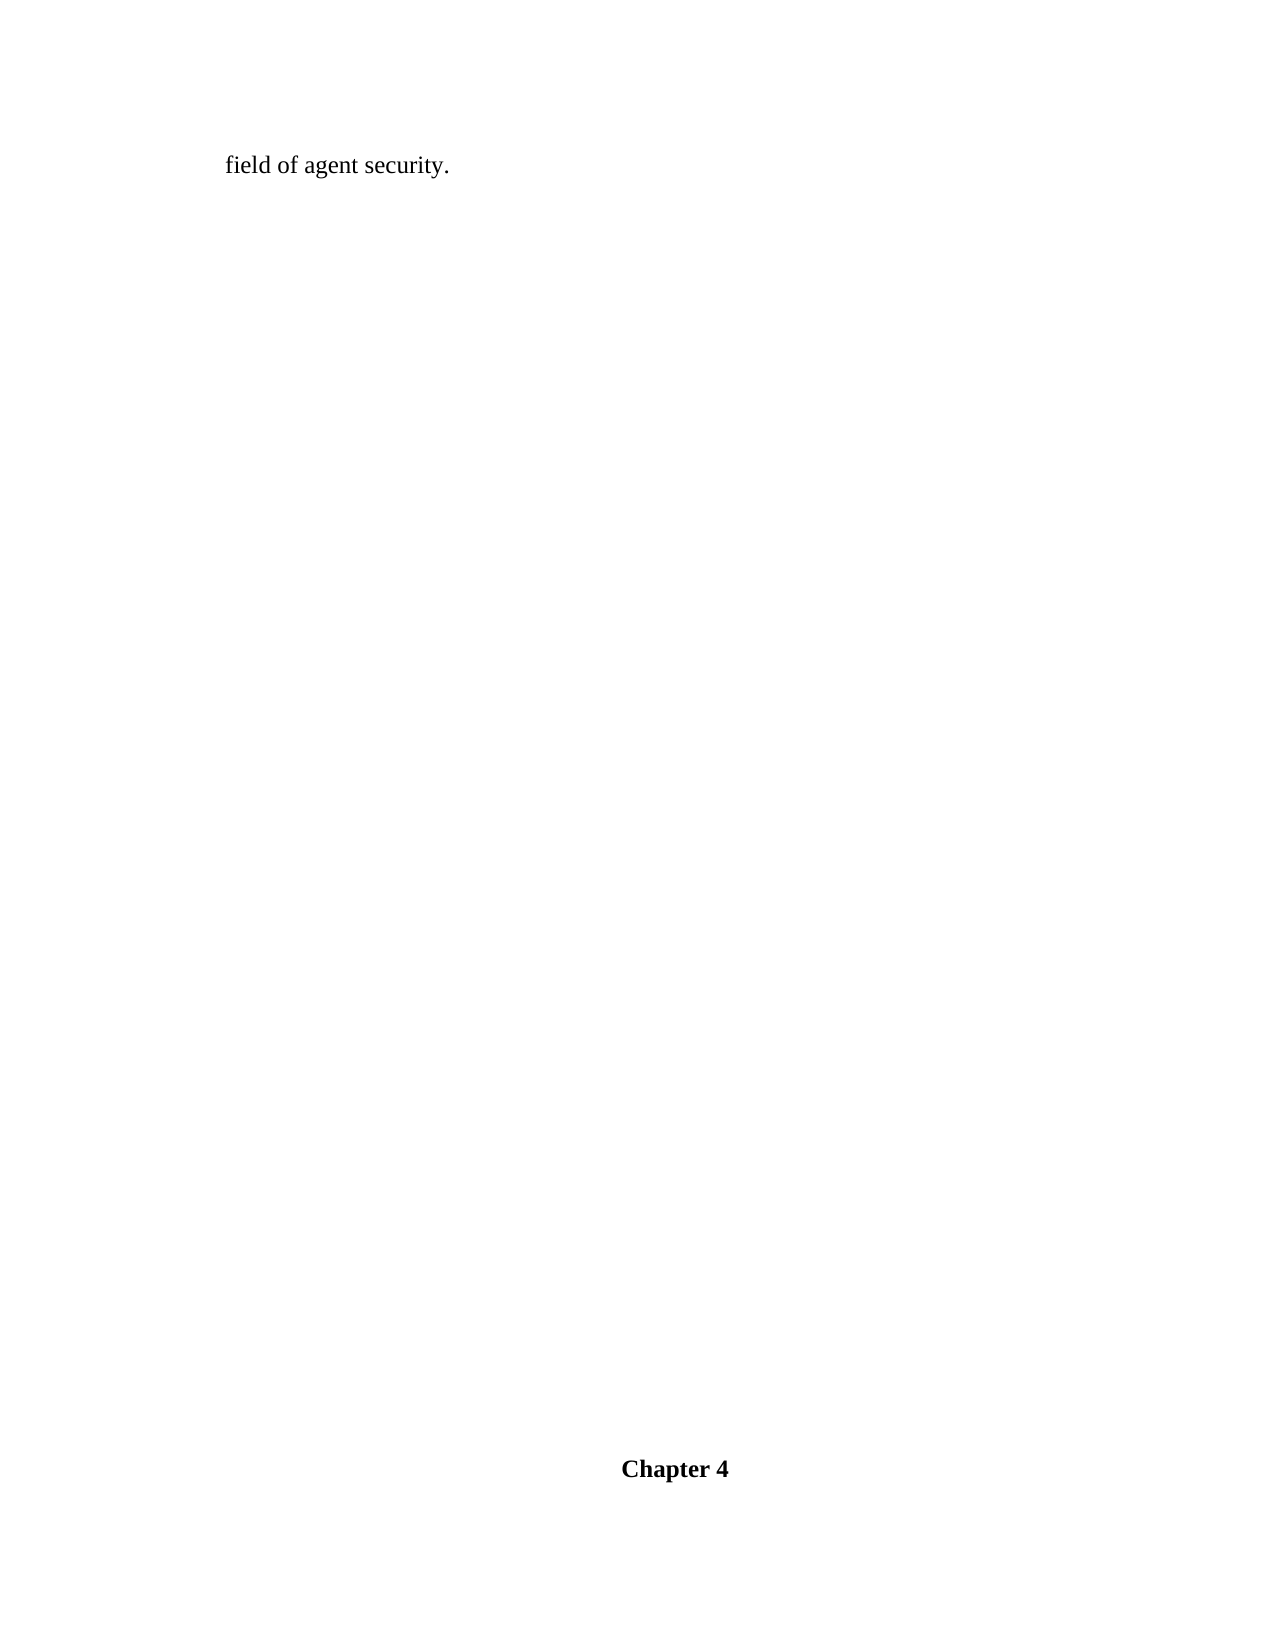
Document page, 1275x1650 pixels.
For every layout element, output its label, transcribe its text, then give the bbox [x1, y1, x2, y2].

text Chapter 4 [225, 1454, 1125, 1483]
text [225, 150, 1125, 179]
